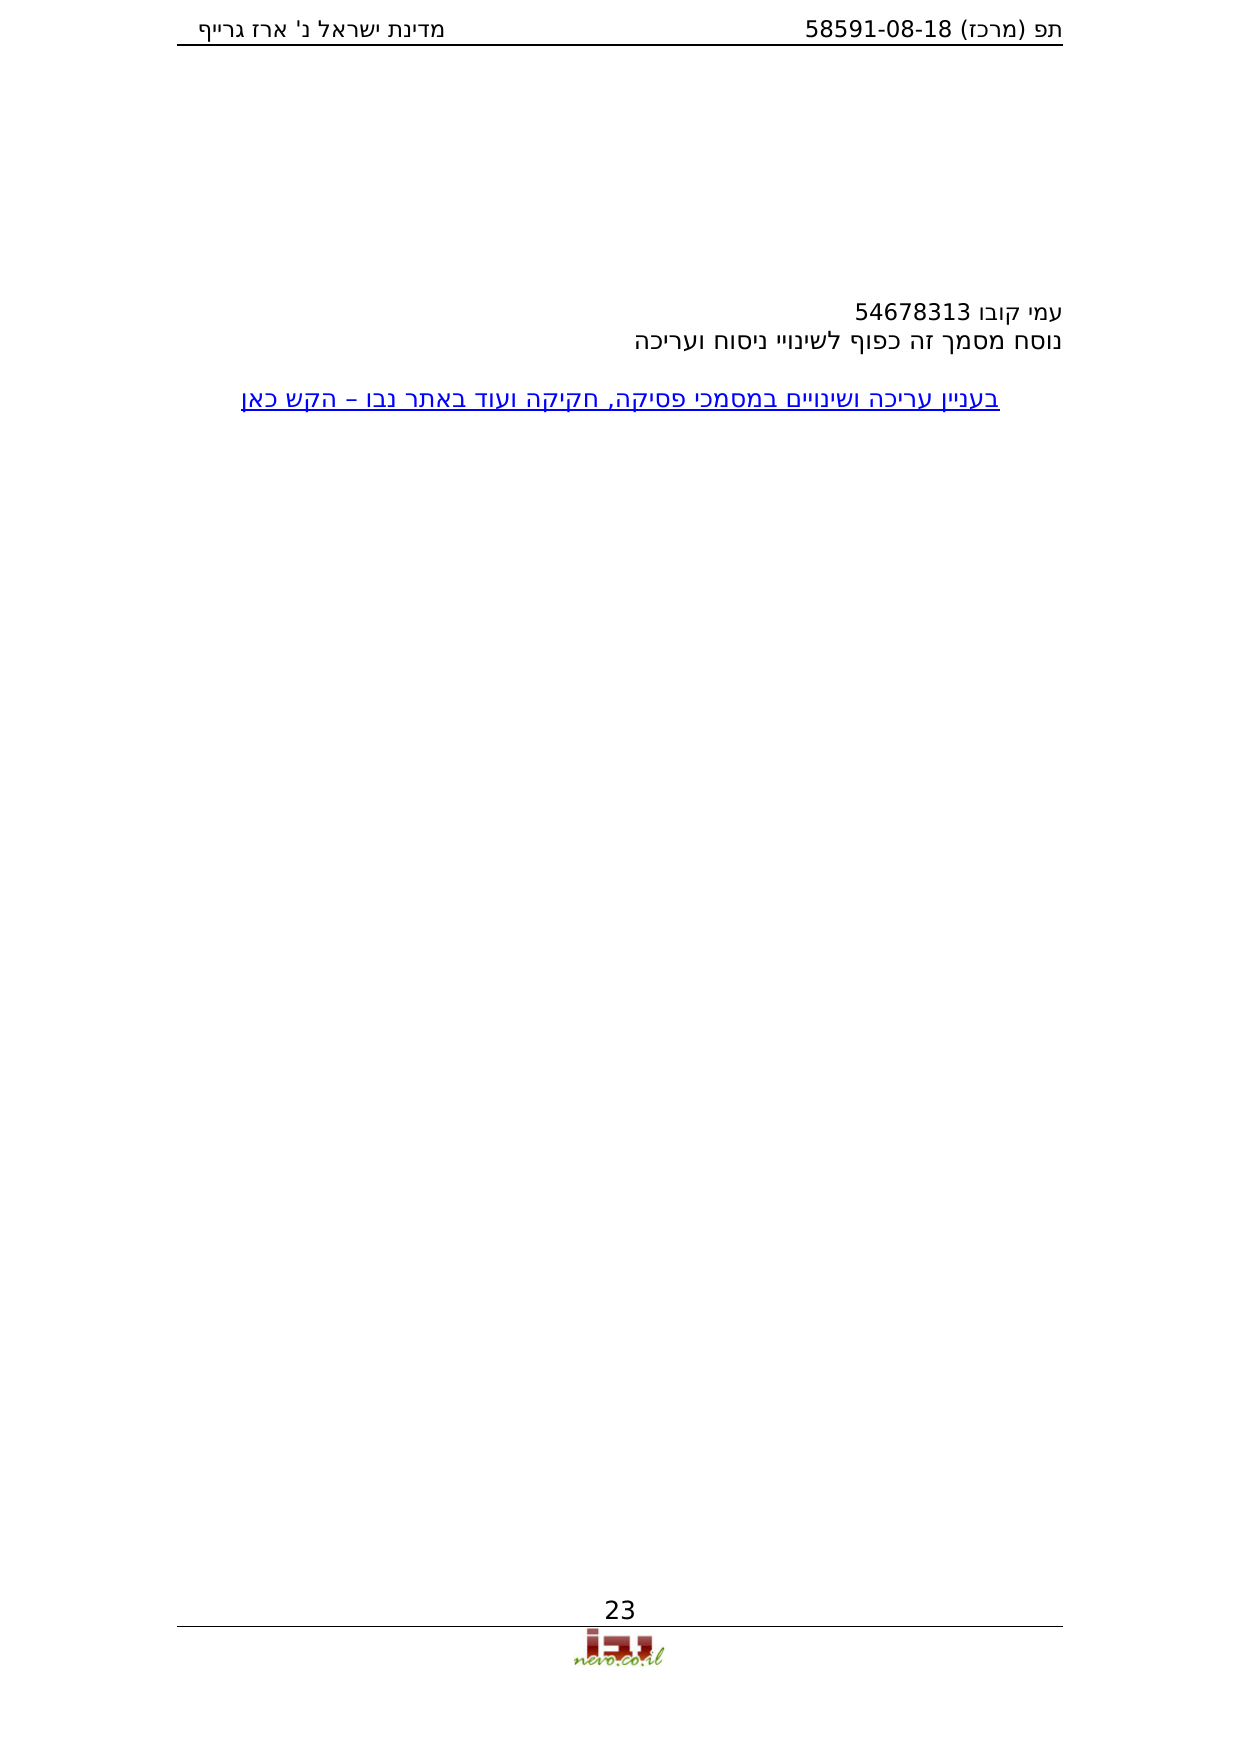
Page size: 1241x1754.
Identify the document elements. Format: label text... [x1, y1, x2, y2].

text עמי קובו 54678313 [177, 299, 1063, 326]
text בעניין עריכה ושינויים במסמכי פסיקה, חקיקה ועוד באתר נבו – הקש כאן [177, 384, 1063, 413]
text נוסח מסמך זה כפוף לשינויי ניסוח ועריכה [177, 326, 1063, 355]
picture [574, 1628, 666, 1667]
